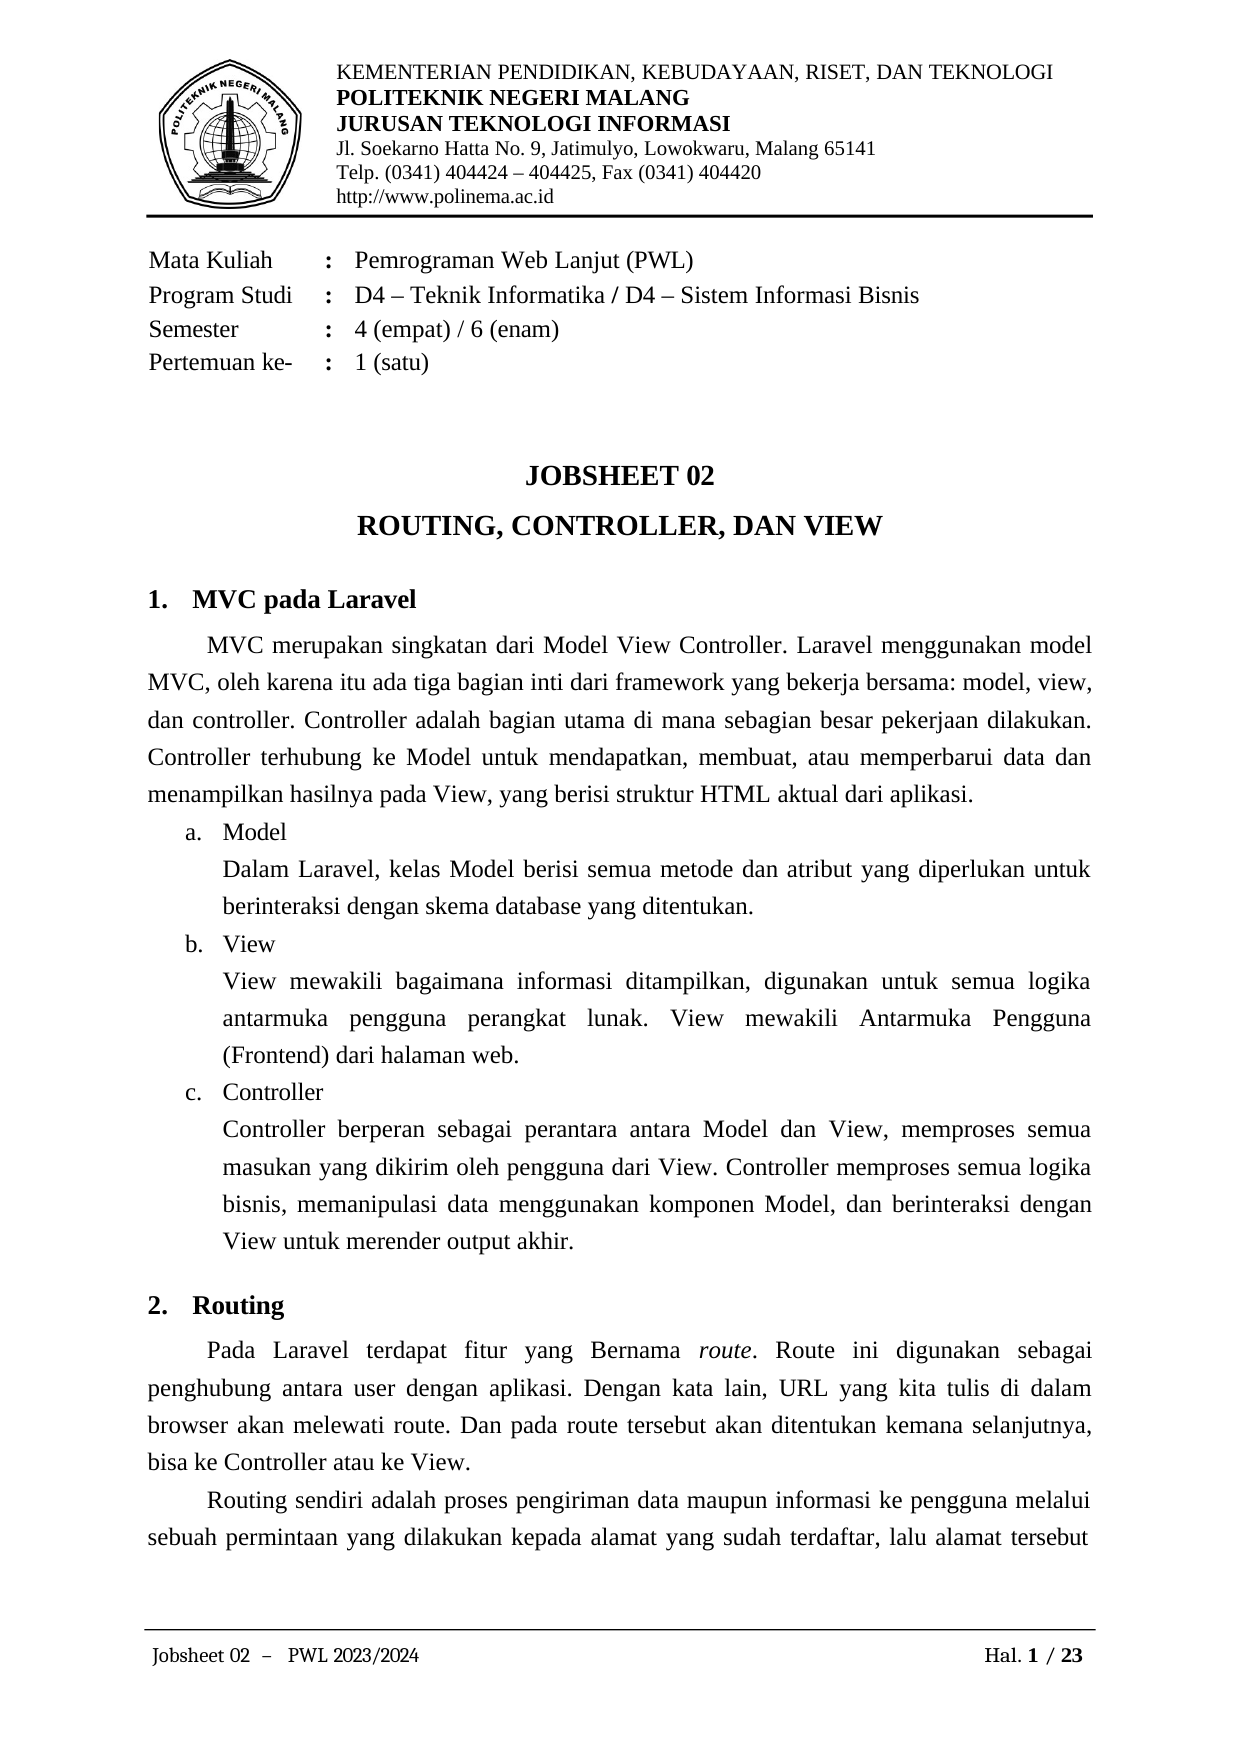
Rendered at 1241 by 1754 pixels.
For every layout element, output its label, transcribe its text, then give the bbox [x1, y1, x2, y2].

list View [185, 929, 1152, 958]
table_cell Pertemuan ke- [143, 346, 309, 377]
table_cell D4 – Teknik Informatika / D4 – Sistem Informasi Bisnis [344, 278, 926, 312]
title ROUTING, CONTROLLER, DAN VIEW [133, 508, 1107, 542]
title JOBSHEET 02 [133, 458, 1107, 492]
text View mewakili bagaimana informasi ditampilkan, digunakan untuk semua logika antarmuka pengguna perangkat lunak. View mewakili Antarmuka Pengguna (Frontend) dari halaman web. [222, 966, 1092, 1069]
text Controller berperan sebagai perantara antara Model dan View, memproses semua masukan yang dikirim oleh pengguna dari View. Controller memproses semua logika bisnis, memanipulasi data menggunakan komponen Model, dan berinteraksi dengan View untuk merender output akhir. [222, 1114, 1092, 1255]
text MVC merupakan singkatan dari Model View Controller. Laravel menggunakan model MVC, oleh karena itu ada tiga bagian inti dari framework yang bekerja bersama: model, view, dan controller. Controller adalah bagian utama di mana sebagian besar pekerjaan dilakukan. Controller terhubung ke Model untuk mendapatkan, membuat, atau memperbarui data dan menampilkan hasilnya pada View, yang berisi struktur HTML aktual dari aplikasi. [147, 630, 1093, 808]
text Dalam Laravel, kelas Model berisi semua metode dan atribut yang diperlukan untuk berinteraksi dengan skema database yang ditentukan. [222, 854, 1092, 920]
list Controller [185, 1078, 1152, 1106]
table_header Pemrograman Web Lanjut (PWL) [344, 247, 926, 278]
table_cell : [309, 346, 344, 377]
subtitle MVC pada Laravel [147, 584, 1152, 615]
table_cell : [309, 312, 344, 346]
text Pada Laravel terdapat fitur yang Bernama route. Route ini digunakan sebagai penghubung antara user dengan aplikasi. Dengan kata lain, URL yang kita tulis di dalam browser akan melewati route. Dan pada route tersebut akan ditentukan kemana selanjutnya, bisa ke Controller atau ke View. [147, 1335, 1093, 1476]
table_cell 4 (empat) / 6 (enam) [344, 312, 926, 346]
picture [158, 59, 302, 209]
table_header Mata Kuliah [143, 247, 309, 278]
subtitle Routing [147, 1289, 1152, 1320]
text Routing sendiri adalah proses pengiriman data maupun informasi ke pengguna melalui sebuah permintaan yang dilakukan kepada alamat yang sudah terdaftar, lalu alamat tersebut [147, 1485, 1092, 1551]
table_cell Semester [143, 312, 309, 346]
table_cell : [309, 278, 344, 312]
table_header : [309, 247, 344, 278]
table_cell 1 (satu) [344, 346, 926, 377]
table_cell Program Studi [143, 278, 309, 312]
list Model [185, 817, 1152, 846]
